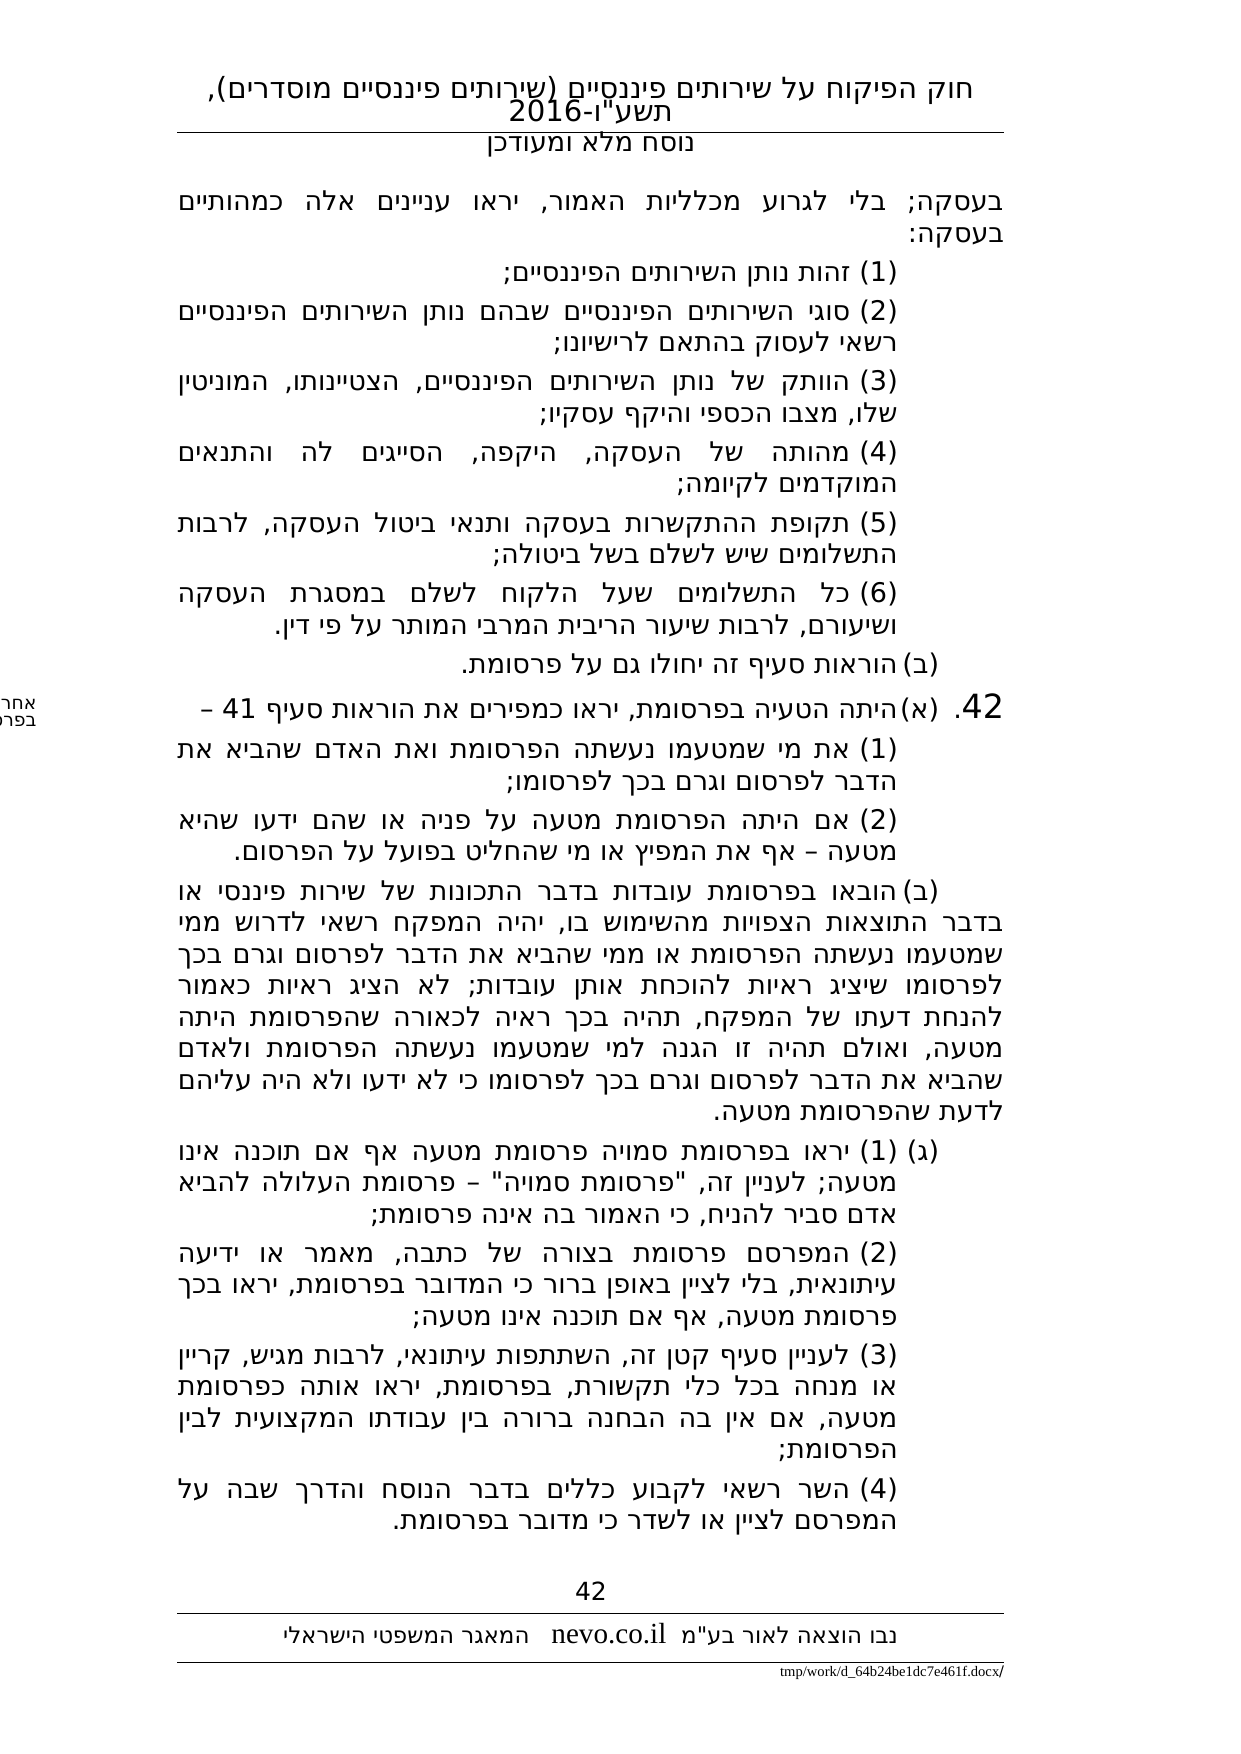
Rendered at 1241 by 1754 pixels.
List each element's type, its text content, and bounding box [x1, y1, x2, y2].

text (1) את מי שמטעמו נעשתה הפרסומת ואת האדם שהביא את הדבר לפרסום וגרם בכך לפרסומו; [177, 733, 898, 797]
text (6) כל התשלומים שעל הלקוח לשלם במסגרת העסקה ושיעורם, לרבות שיעור הריבית המרבי המותר על פי דין. [177, 577, 898, 641]
text (3) לעניין סעיף קטן זה, השתתפות עיתונאי, לרבות מגיש, קריין או מנחה בכל כלי תקשורת, בפרסומת, יראו אותה כפרסומת מטעה, אם אין בה הבחנה ברורה בין עבודתו המקצועית לבין הפרסומת; [177, 1339, 898, 1465]
text (ב) הובאו בפרסומת עובדות בדבר התכונות של שירות פיננסי או בדבר התוצאות הצפויות מהשימוש בו, יהיה המפקח רשאי לדרוש ממי שמטעמו נעשתה הפרסומת או ממי שהביא את הדבר לפרסום וגרם בכך לפרסומו שיציג ראיות להוכחת אותן עובדות; לא הציג ראיות כאמור להנחת דעתו של המפקח, תהיה בכך ראיה לכאורה שהפרסומת היתה מטעה, ואולם תהיה זו הגנה למי שמטעמו נעשתה הפרסומת ולאדם שהביא את הדבר לפרסום וגרם בכך לפרסומו כי לא ידעו ולא היה עליהם לדעת שהפרסומת מטעה. [177, 875, 1004, 1127]
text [177, 185, 1004, 248]
text (2) סוגי השירותים הפיננסיים שבהם נותן השירותים הפיננסיים רשאי לעסוק בהתאם לרישיונו; [177, 295, 898, 358]
text (5) תקופת ההתקשרות בעסקה ותנאי ביטול העסקה, לרבות התשלומים שיש לשלם בשל ביטולה; [177, 507, 898, 570]
text (4) מהותה של העסקה, היקפה, הסייגים לה והתנאים המוקדמים לקיומה; [177, 436, 898, 499]
text (ג) (1) יראו בפרסומת סמויה פרסומת מטעה אף אם תוכנה אינו מטעה; לעניין זה, "פרסומת סמויה" – פרסומת העלולה להביא אדם סביר להניח, כי האמור בה אינה פרסומת; [177, 1135, 1004, 1229]
text (ב) הוראות סעיף זה יחולו גם על פרסומת. [177, 648, 1004, 680]
text (1) זהות נותן השירותים הפיננסיים; [177, 256, 898, 287]
text (3) הוותק של נותן השירותים הפיננסיים, הצטיינותו, המוניטין שלו, מצבו הכספי והיקף עסקיו; [177, 366, 898, 429]
text (2) המפרסם פרסומת בצורה של כתבה, מאמר או ידיעה עיתונאית, בלי לציין באופן ברור כי המדובר בפרסומת, יראו בכך פרסומת מטעה, אף אם תוכנה אינו מטעה; [177, 1237, 898, 1332]
text (4) השר רשאי לקבוע כללים בדבר הנוסח והדרך שבה על המפרסם לציין או לשדר כי מדובר בפרסומת. [177, 1473, 898, 1536]
text 42. (א) היתה הטעיה בפרסומת, יראו כמפירים את הוראות סעיף 41 – [177, 687, 1004, 726]
text (2) אם היתה הפרסומת מטעה על פניה או שהם ידעו שהיא מטעה – אף את המפיץ או מי שהחליט בפועל על הפרסום. [177, 804, 898, 867]
